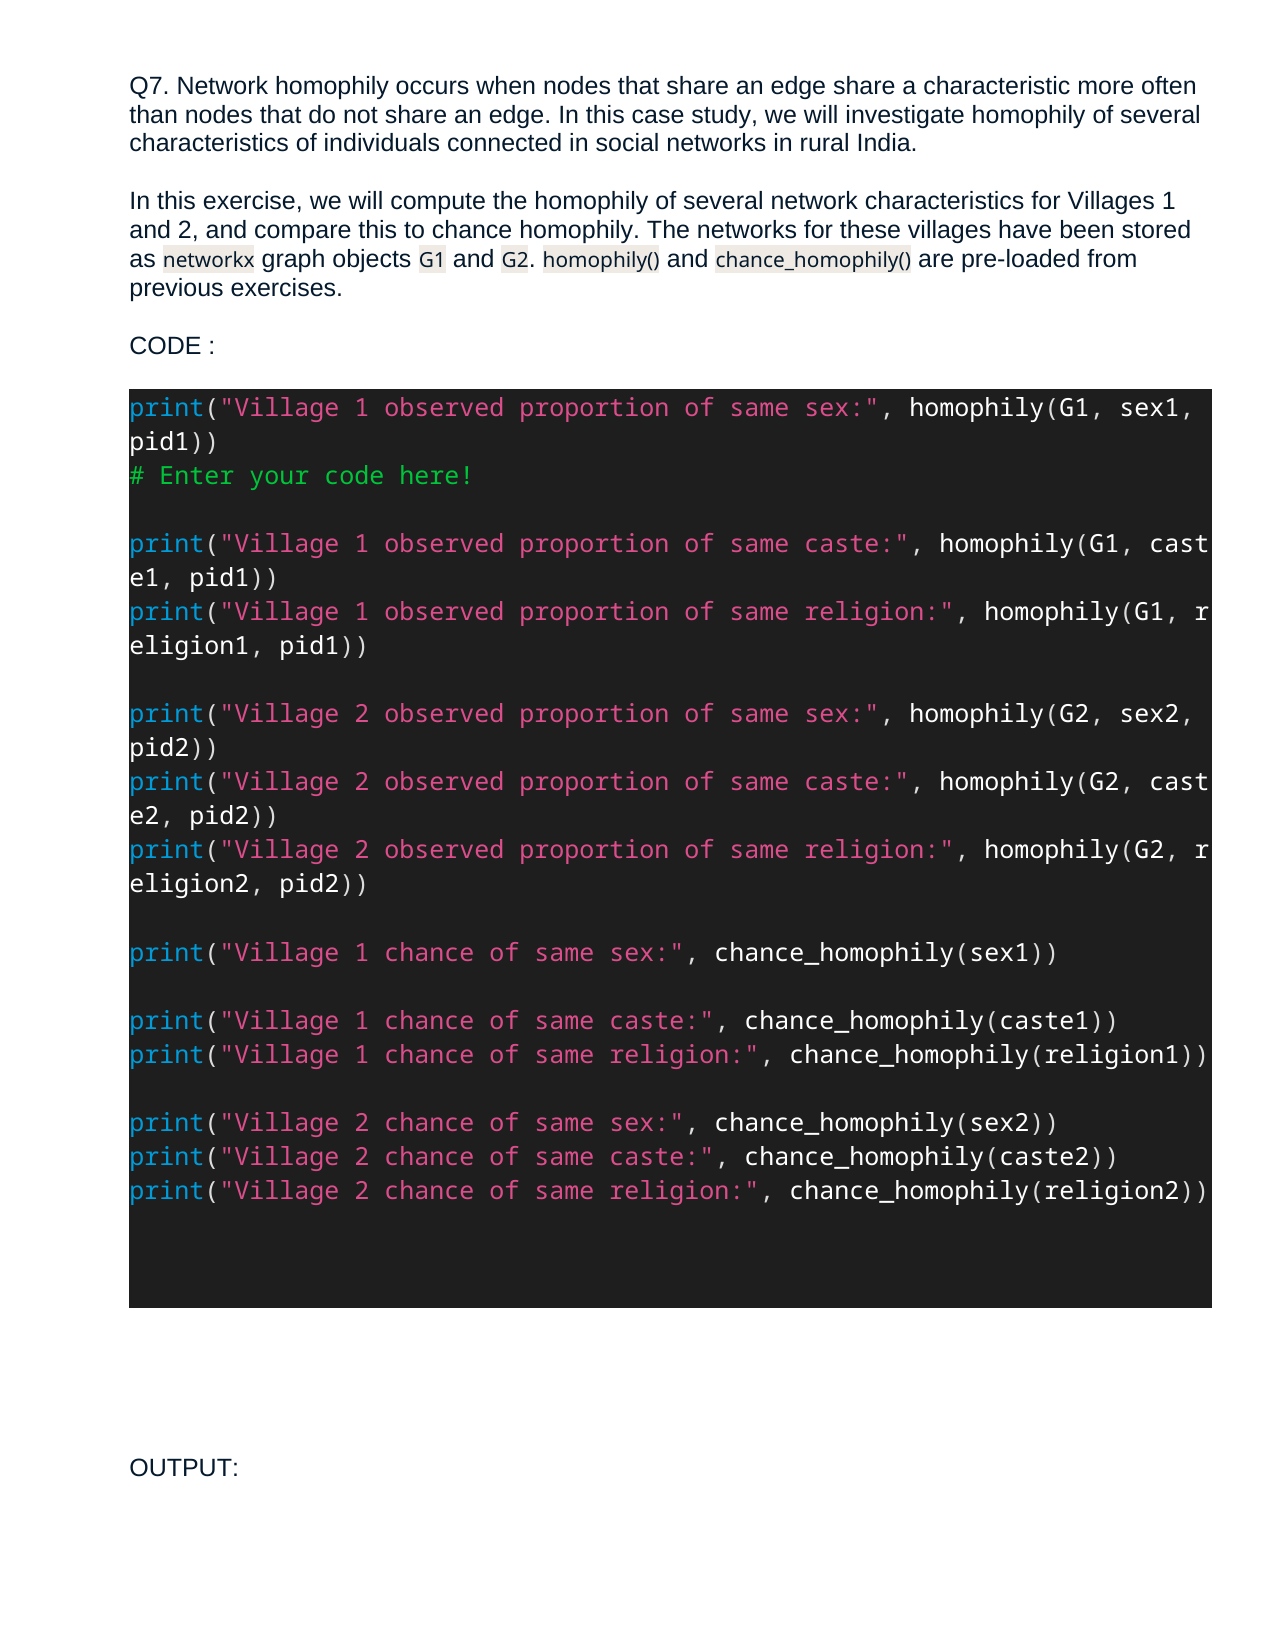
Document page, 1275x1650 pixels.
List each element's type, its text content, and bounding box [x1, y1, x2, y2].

text print("Village 1 observed proportion of same religion:", homophily(G1, religion1, pid1)) [129, 593, 1212, 662]
text print("Village 2 observed proportion of same caste:", homophily(G2, caste2, pid2)) [129, 764, 1212, 832]
text print("Village 2 chance of same sex:", chance_homophily(sex2)) [129, 1104, 1212, 1138]
text print("Village 1 chance of same sex:", chance_homophily(sex1)) [129, 934, 1212, 968]
text print("Village 1 observed proportion of same caste:", homophily(G1, caste1, pid1)) [129, 525, 1212, 593]
text CODE : [129, 331, 1212, 360]
text print("Village 2 observed proportion of same sex:", homophily(G2, sex2, pid2)) [129, 696, 1212, 764]
text In this exercise, we will compute the homophily of several network characteristics for Villages 1 and 2, and compare this to chance homophily. The networks for these villages have been stored as networkx graph objects G1 and G2. homophily() and chance_homophily() are pre-loaded from previous exercises. [129, 186, 1212, 302]
text print("Village 2 chance of same caste:", chance_homophily(caste2)) [129, 1138, 1212, 1173]
text print("Village 1 chance of same caste:", chance_homophily(caste1)) [129, 1002, 1212, 1036]
text print("Village 2 observed proportion of same religion:", homophily(G2, religion2, pid2)) [129, 832, 1212, 900]
text print("Village 1 observed proportion of same sex:", homophily(G1, sex1, pid1)) [129, 389, 1212, 457]
text print("Village 2 chance of same religion:", chance_homophily(religion2)) [129, 1173, 1212, 1207]
text # Enter your code here! [129, 457, 1212, 491]
text print("Village 1 chance of same religion:", chance_homophily(religion1)) [129, 1036, 1212, 1070]
text OUTPUT: [129, 1453, 1212, 1481]
text Q7. Network homophily occurs when nodes that share an edge share a characteristic more often than nodes that do not share an edge. In this case study, we will investigate homophily of several characteristics of individuals connected in social networks in rural India. [129, 71, 1212, 157]
